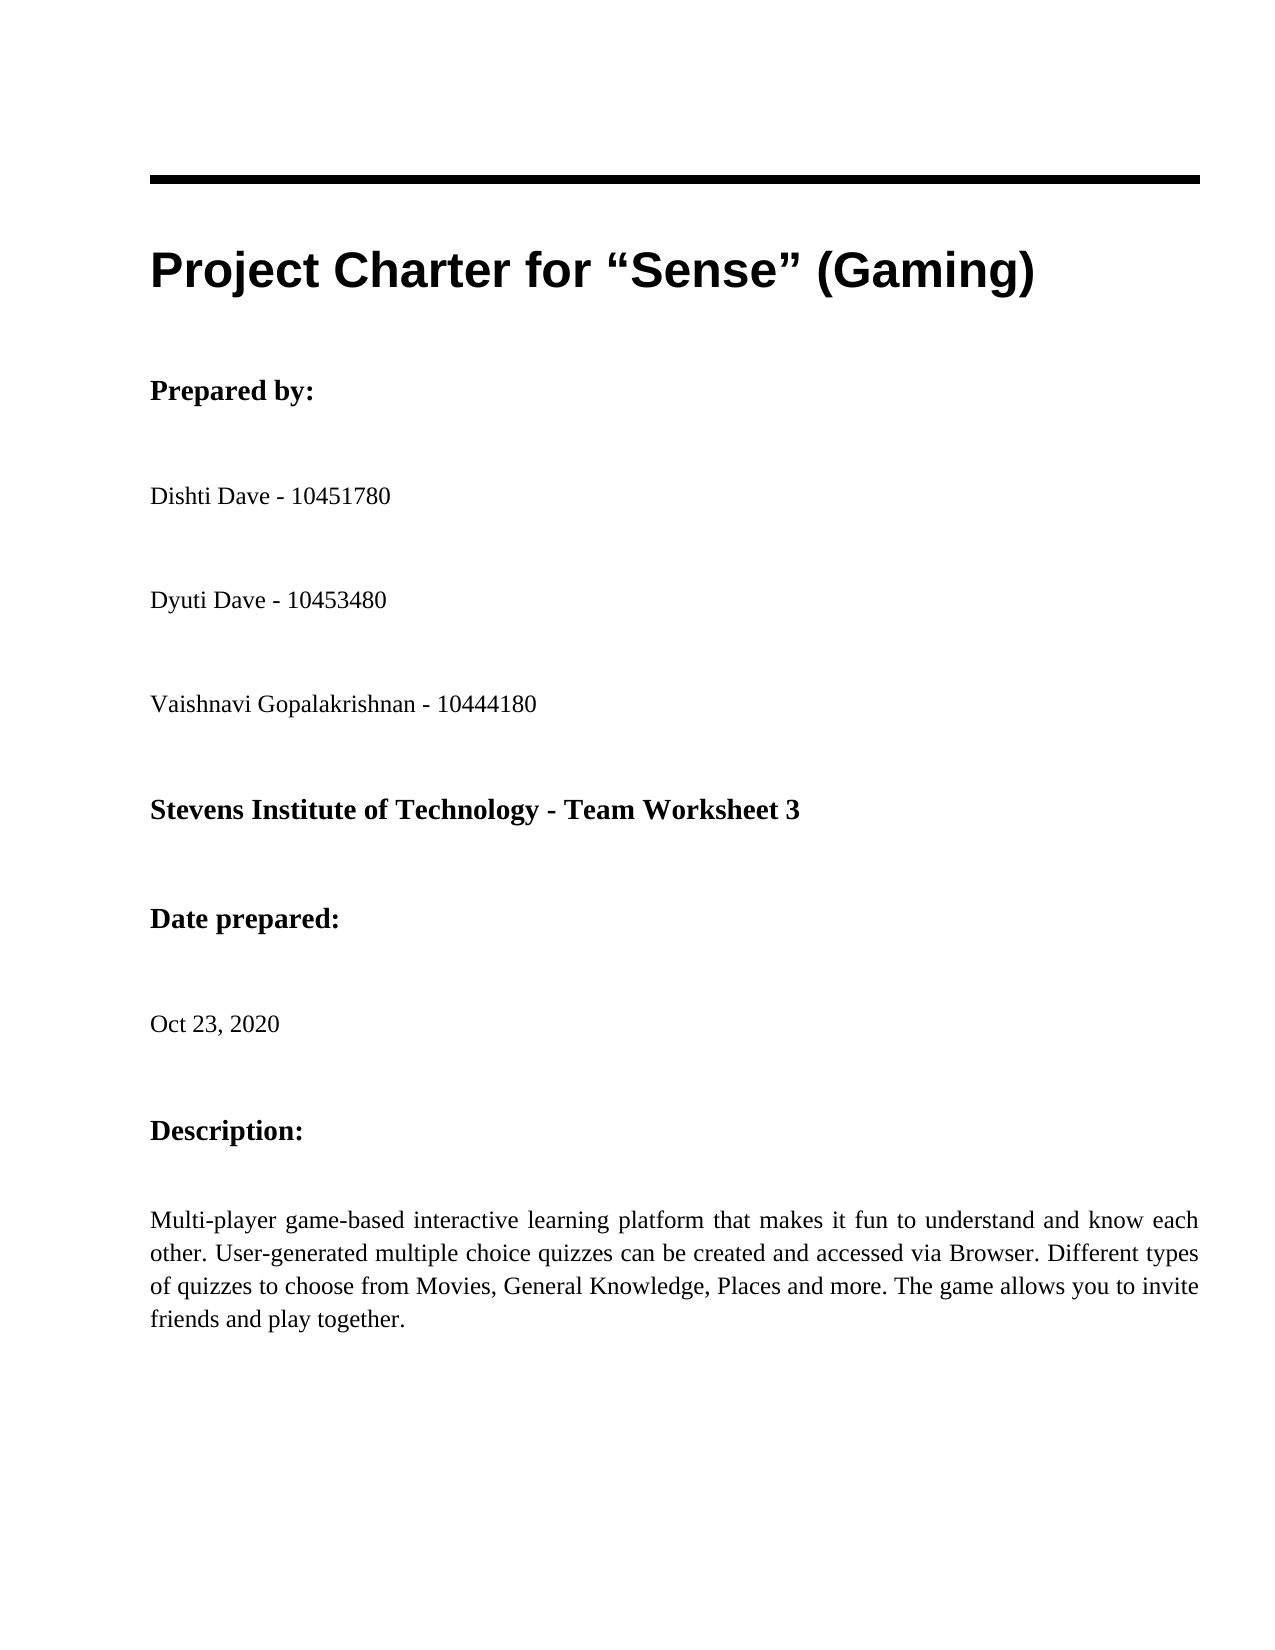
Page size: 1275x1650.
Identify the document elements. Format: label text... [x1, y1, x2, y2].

title Project Charter for “Sense” (Gaming) [150, 240, 1200, 298]
subtitle Description: [150, 1113, 1200, 1147]
text Dyuti Dave - 10453480 [150, 585, 1200, 614]
subtitle Stevens Institute of Technology - Team Worksheet 3 [150, 792, 1200, 826]
text Oct 23, 2020 [150, 1009, 1200, 1038]
text Vaishnavi Gopalakrishnan - 10444180 [150, 689, 1200, 717]
text Dishti Dave - 10451780 [150, 481, 1200, 510]
text Multi-player game-based interactive learning platform that makes it fun to understand and know each other. User-generated multiple choice quizzes can be created and accessed via Browser. Different types of quizzes to choose from Movies, General Knowledge, Places and more. The game allows you to invite friends and play together. [150, 1205, 1200, 1333]
subtitle Date prepared: [150, 901, 1200, 934]
subtitle Prepared by: [150, 373, 1200, 406]
